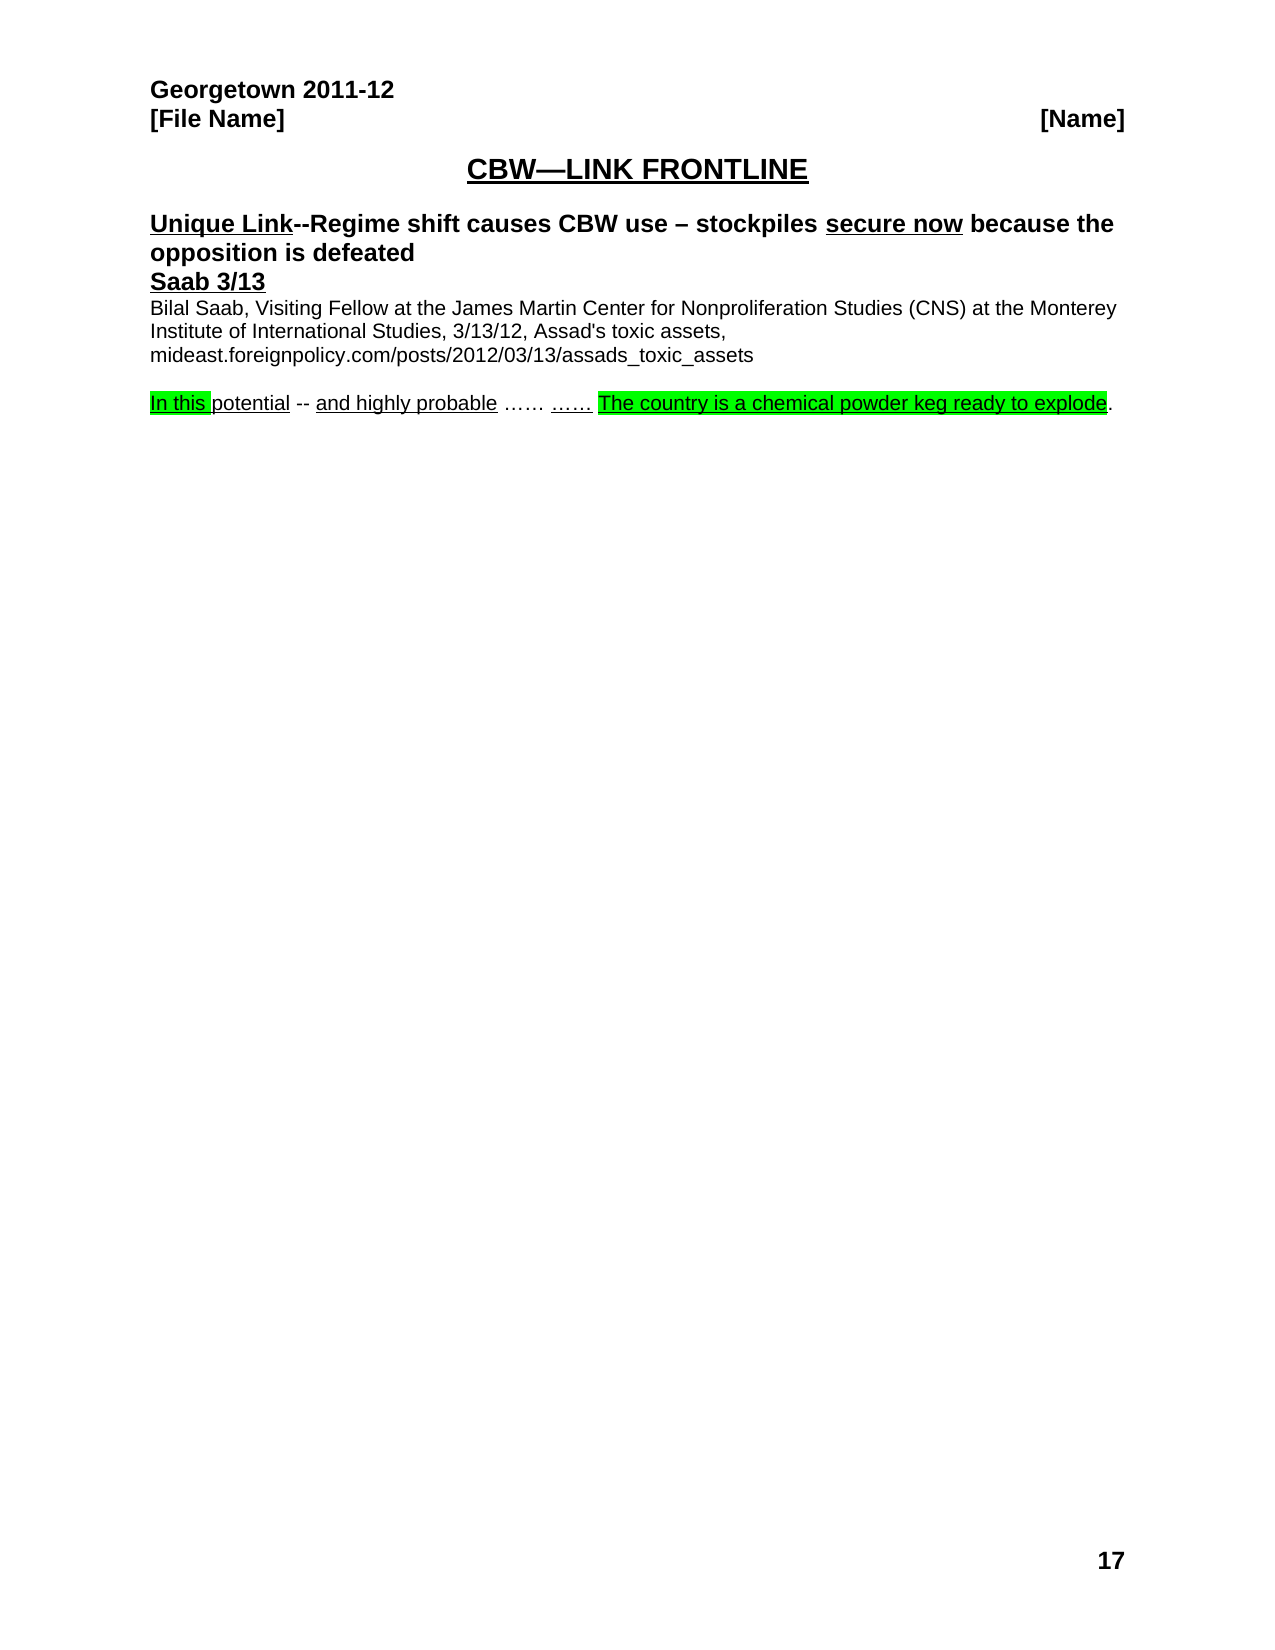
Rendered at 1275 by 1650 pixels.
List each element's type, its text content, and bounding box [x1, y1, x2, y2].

text Unique Link--Regime shift causes CBW use – stockpiles secure now because the opposition is defeated [150, 209, 1125, 267]
subtitle CBW—Link Frontline [150, 152, 1125, 185]
text In this potential -- and highly probable …… …… The country is a chemical powder keg ready to explode. [211, 391, 598, 415]
text Saab 3/13 [150, 267, 1125, 295]
text Bilal Saab, Visiting Fellow at the James Martin Center for Nonproliferation Studies (CNS) at the Monterey Institute of International Studies, 3/13/12, Assad's toxic assets, mideast.foreignpolicy.com/posts/2012/03/13/assads_toxic_assets [150, 295, 1125, 367]
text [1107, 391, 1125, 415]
